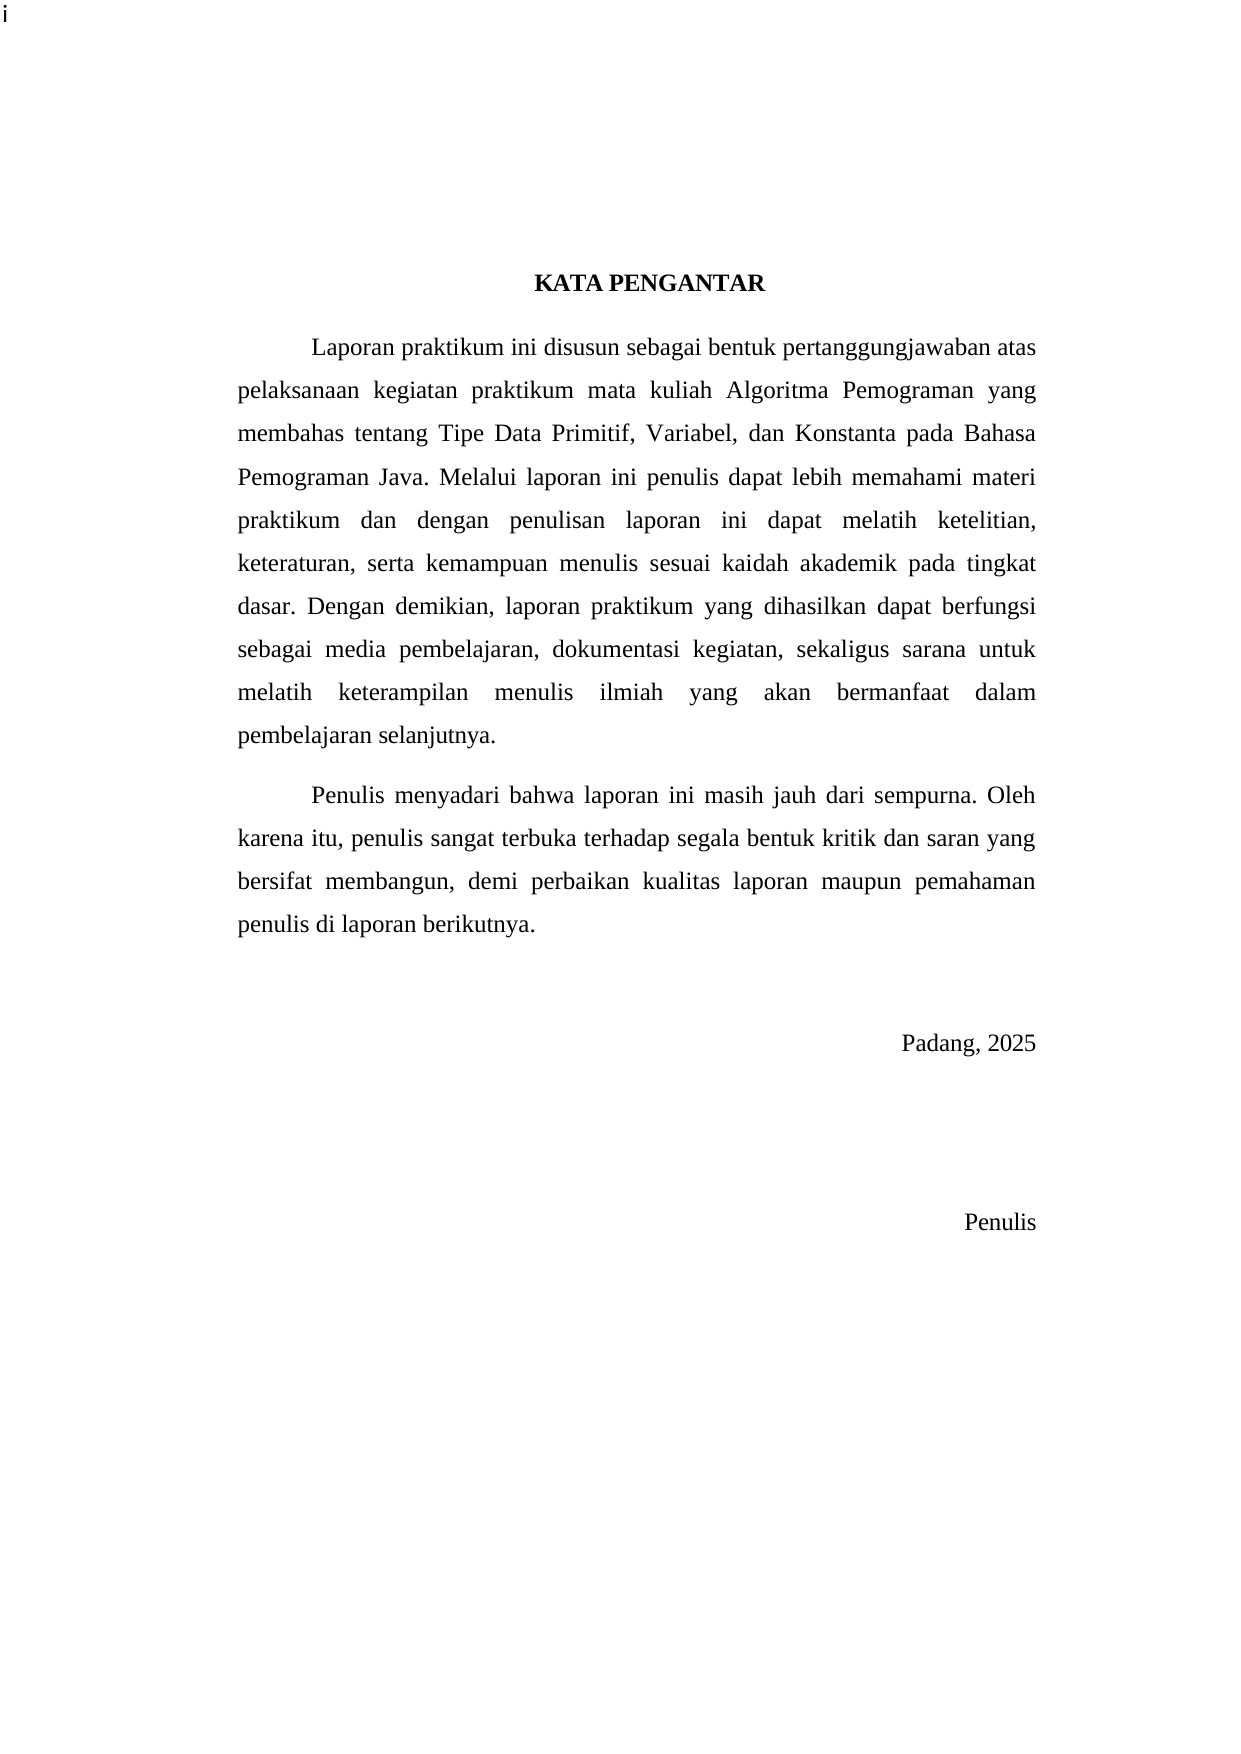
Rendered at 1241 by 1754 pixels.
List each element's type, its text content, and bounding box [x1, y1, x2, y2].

subtitle KATA PENGANTAR [229, 268, 1070, 297]
text Penulis [177, 1207, 1037, 1235]
text Padang, 2025 [177, 1028, 1037, 1057]
text Laporan praktikum ini disusun sebagai bentuk pertanggungjawaban atas pelaksanaan kegiatan praktikum mata kuliah Algoritma Pemograman yang membahas tentang Tipe Data Primitif, Variabel, dan Konstanta pada Bahasa Pemograman Java. Melalui laporan ini penulis dapat lebih memahami materi praktikum dan dengan penulisan laporan ini dapat melatih ketelitian, keteraturan, serta kemampuan menulis sesuai kaidah akademik pada tingkat dasar. Dengan demikian, laporan praktikum yang dihasilkan dapat berfungsi sebagai media pembelajaran, dokumentasi kegiatan, sekaligus sarana untuk melatih keterampilan menulis ilmiah yang akan bermanfaat dalam pembelajaran selanjutnya. [237, 332, 1037, 749]
text Penulis menyadari bahwa laporan ini masih jauh dari sempurna. Oleh karena itu, penulis sangat terbuka terhadap segala bentuk kritik dan saran yang bersifat membangun, demi perbaikan kualitas laporan maupun pemahaman penulis di laporan berikutnya. [237, 780, 1036, 938]
